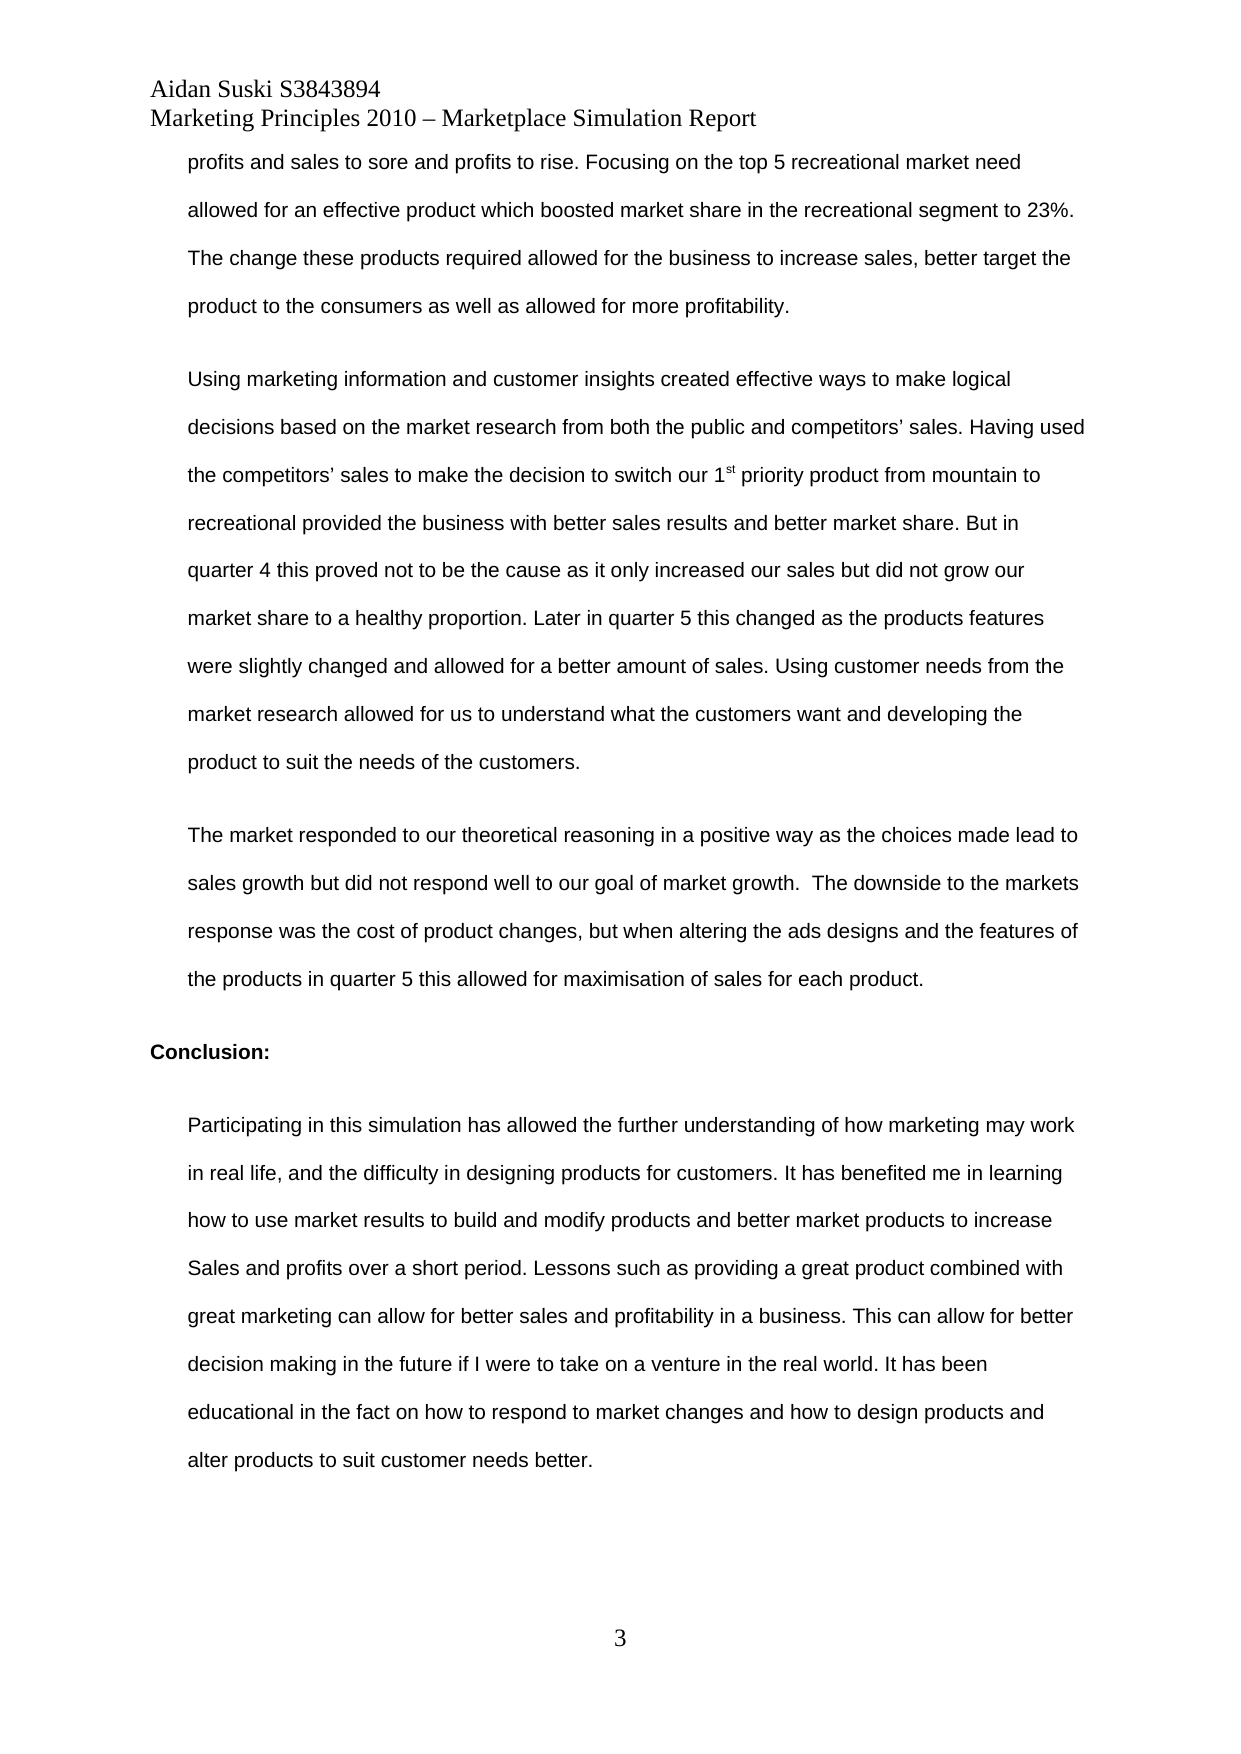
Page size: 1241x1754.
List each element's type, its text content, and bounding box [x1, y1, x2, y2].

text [187, 150, 1090, 318]
text Using marketing information and customer insights created effective ways to make logical decisions based on the market research from both the public and competitors’ sales. Having used the competitors’ sales to make the decision to switch our 1st priority product from mountain to recreational provided the business with better sales results and better market share. But in quarter 4 this proved not to be the cause as it only increased our sales but did not grow our market share to a healthy proportion. Later in quarter 5 this changed as the products features were slightly changed and allowed for a better amount of sales. Using customer needs from the market research allowed for us to understand what the customers want and developing the product to suit the needs of the customers. [187, 367, 1090, 774]
text Conclusion: [150, 1039, 1090, 1063]
text The market responded to our theoretical reasoning in a positive way as the choices made lead to sales growth but did not respond well to our goal of market growth. The downside to the markets response was the cost of product changes, but when altering the ads designs and the features of the products in quarter 5 this allowed for maximisation of sales for each product. [187, 823, 1090, 991]
text Participating in this simulation has allowed the further understanding of how marketing may work in real life, and the difficulty in designing products for customers. It has benefited me in learning how to use market results to build and modify products and better market products to increase Sales and profits over a short period. Lessons such as providing a great product combined with great marketing can allow for better sales and profitability in a business. This can allow for better decision making in the future if I were to take on a venture in the real world. It has been educational in the fact on how to respond to market changes and how to design products and alter products to suit customer needs better. [187, 1112, 1090, 1472]
